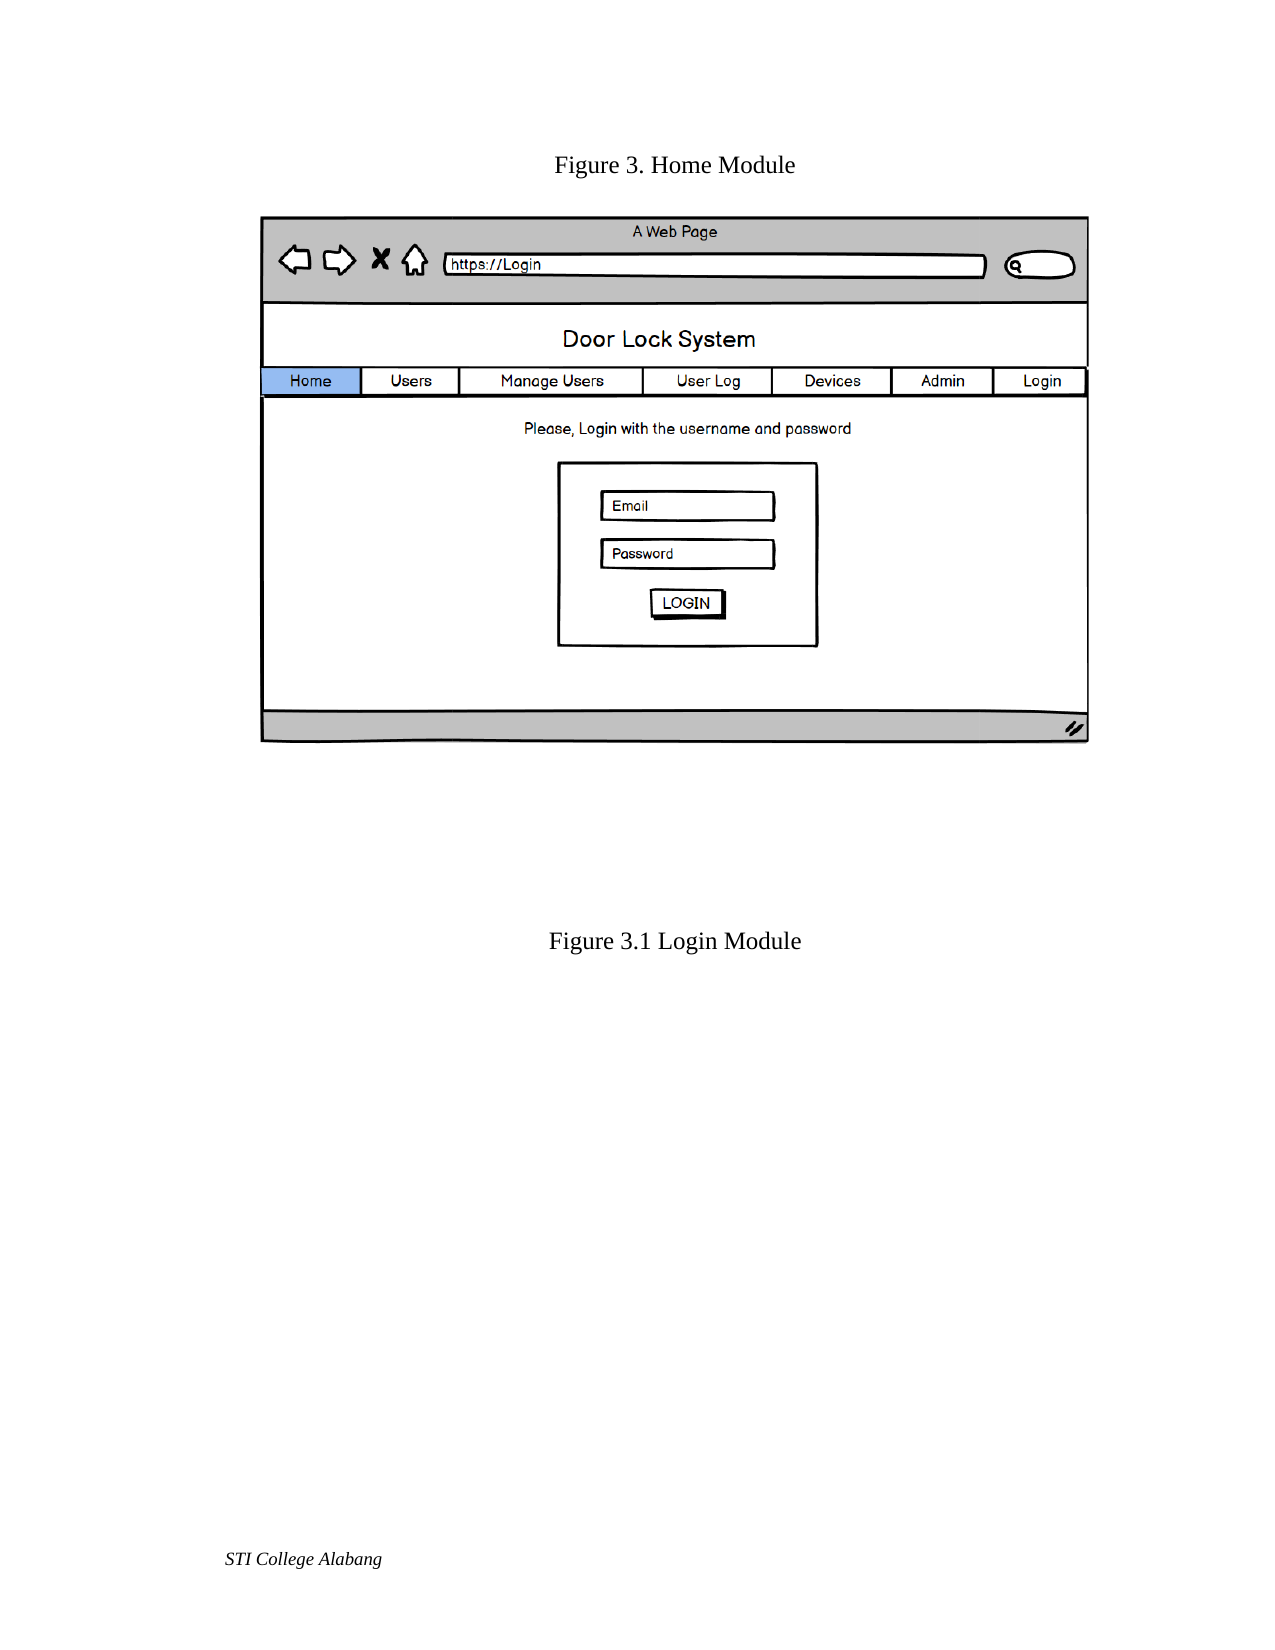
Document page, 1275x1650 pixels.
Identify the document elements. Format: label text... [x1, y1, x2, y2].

text Figure 3. Home Module [225, 150, 1125, 179]
picture [257, 214, 1088, 770]
